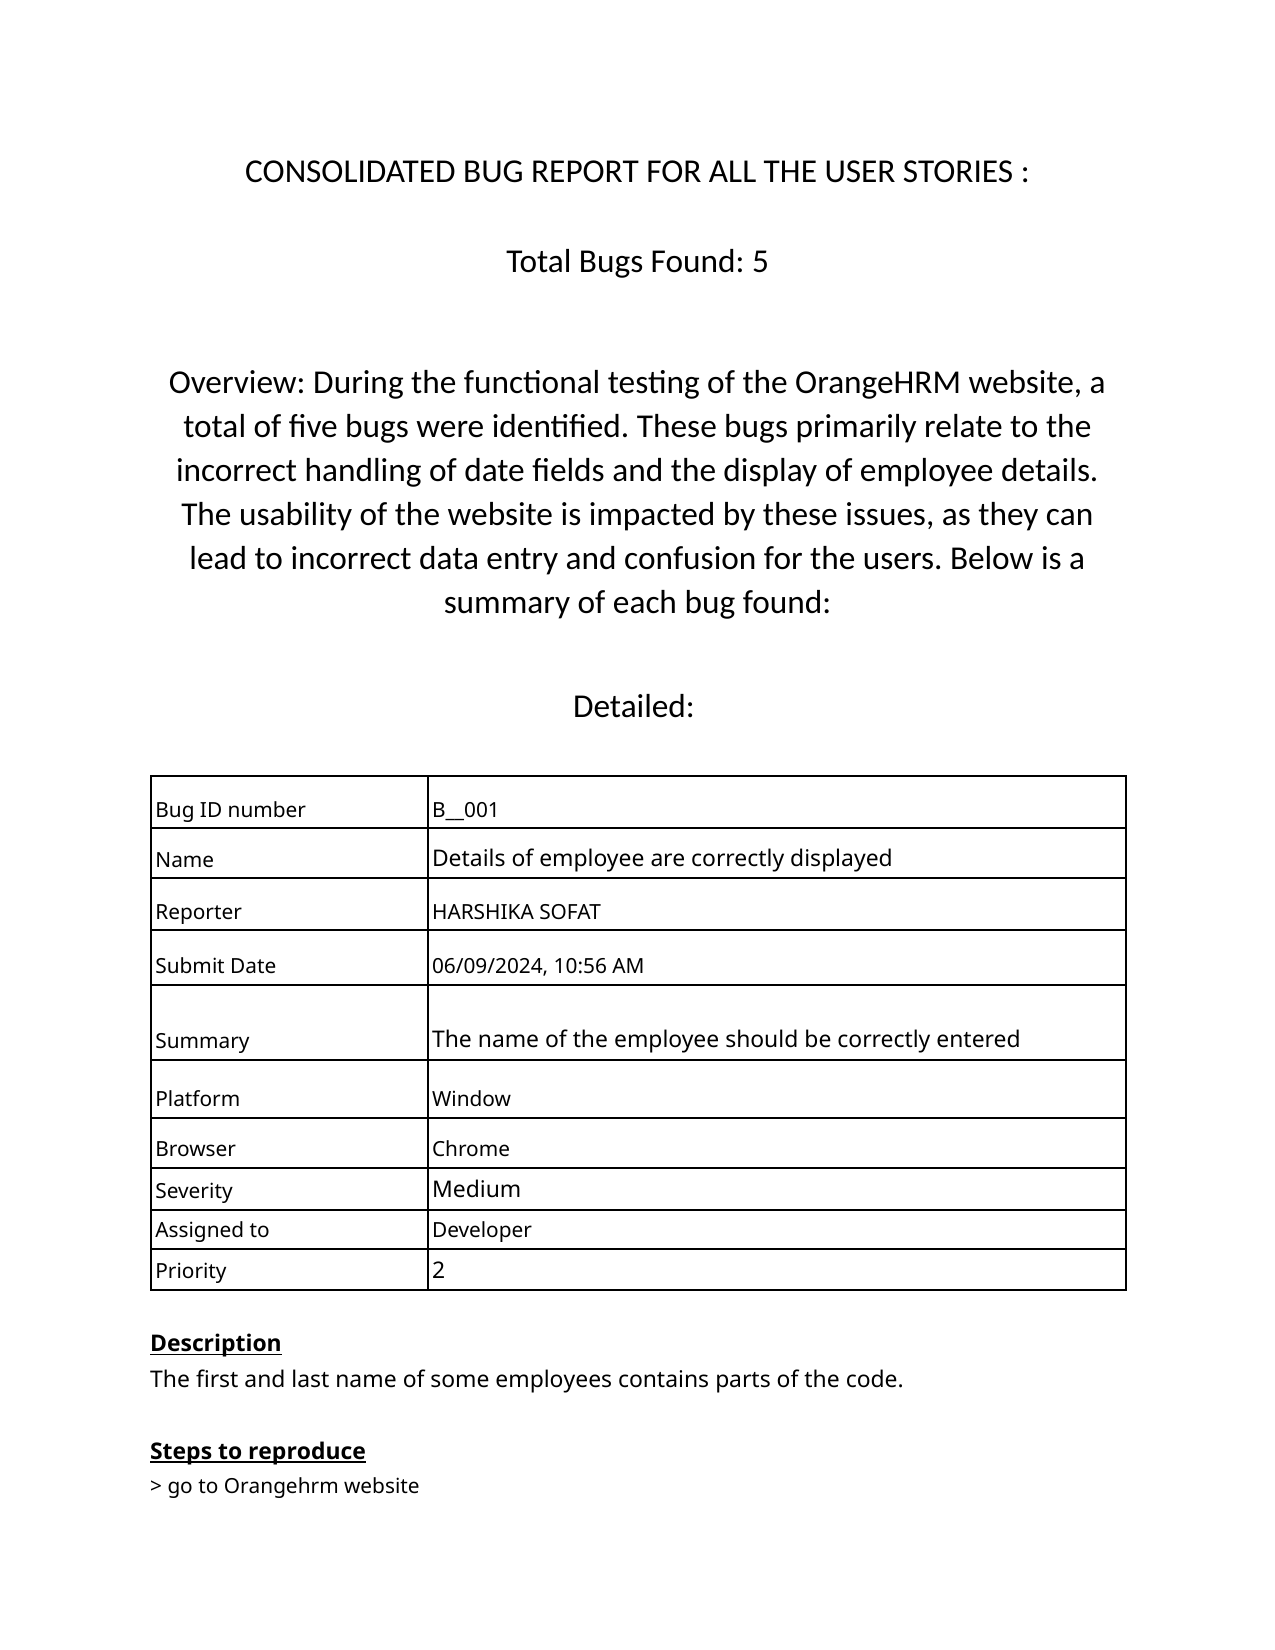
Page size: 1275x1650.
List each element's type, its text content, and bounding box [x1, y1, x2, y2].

text Steps to reproduce [150, 1435, 1125, 1466]
table_cell Details of employee are correctly displayed [429, 829, 1125, 877]
table_cell Reporter [152, 879, 427, 929]
table_cell Chrome [429, 1119, 1125, 1167]
text CONSOLIDATED BUG REPORT FOR ALL THE USER STORIES : [150, 150, 1125, 221]
table_cell Summary [152, 986, 427, 1058]
table_cell 06/09/2024, 10:56 AM [429, 931, 1125, 983]
table_cell Platform [152, 1061, 427, 1117]
table_cell HARSHIKA SOFAT [429, 879, 1125, 929]
table_cell Medium [429, 1169, 1125, 1208]
table_cell 2 [429, 1250, 1125, 1289]
table_cell Submit Date [152, 931, 427, 983]
text Overview: During the functional testing of the OrangeHRM website, a total of five bugs were identified. These bugs primarily relate to the incorrect handling of date fields and the display of employee details. The usability of the website is impacted by these issues, as they can lead to incorrect data entry and confusion for the users. Below is a summary of each bug found: [150, 361, 1125, 622]
table_header B__001 [429, 777, 1125, 827]
table_cell Browser [152, 1119, 427, 1167]
table_cell Severity [152, 1169, 427, 1208]
table_cell Developer [429, 1211, 1125, 1247]
table_cell Priority [152, 1250, 427, 1289]
text Total Bugs Found: 5 [150, 240, 1125, 281]
text The first and last name of some employees contains parts of the code. [150, 1363, 1125, 1394]
table_cell Name [152, 829, 427, 877]
text Description [150, 1327, 1125, 1358]
table_cell The name of the employee should be correctly entered [429, 986, 1125, 1058]
text Detailed: [150, 641, 1125, 756]
table_cell Assigned to [152, 1211, 427, 1247]
table_header Bug ID number [152, 777, 427, 827]
table_cell Window [429, 1061, 1125, 1117]
text > go to Orangehrm website [150, 1471, 1125, 1499]
